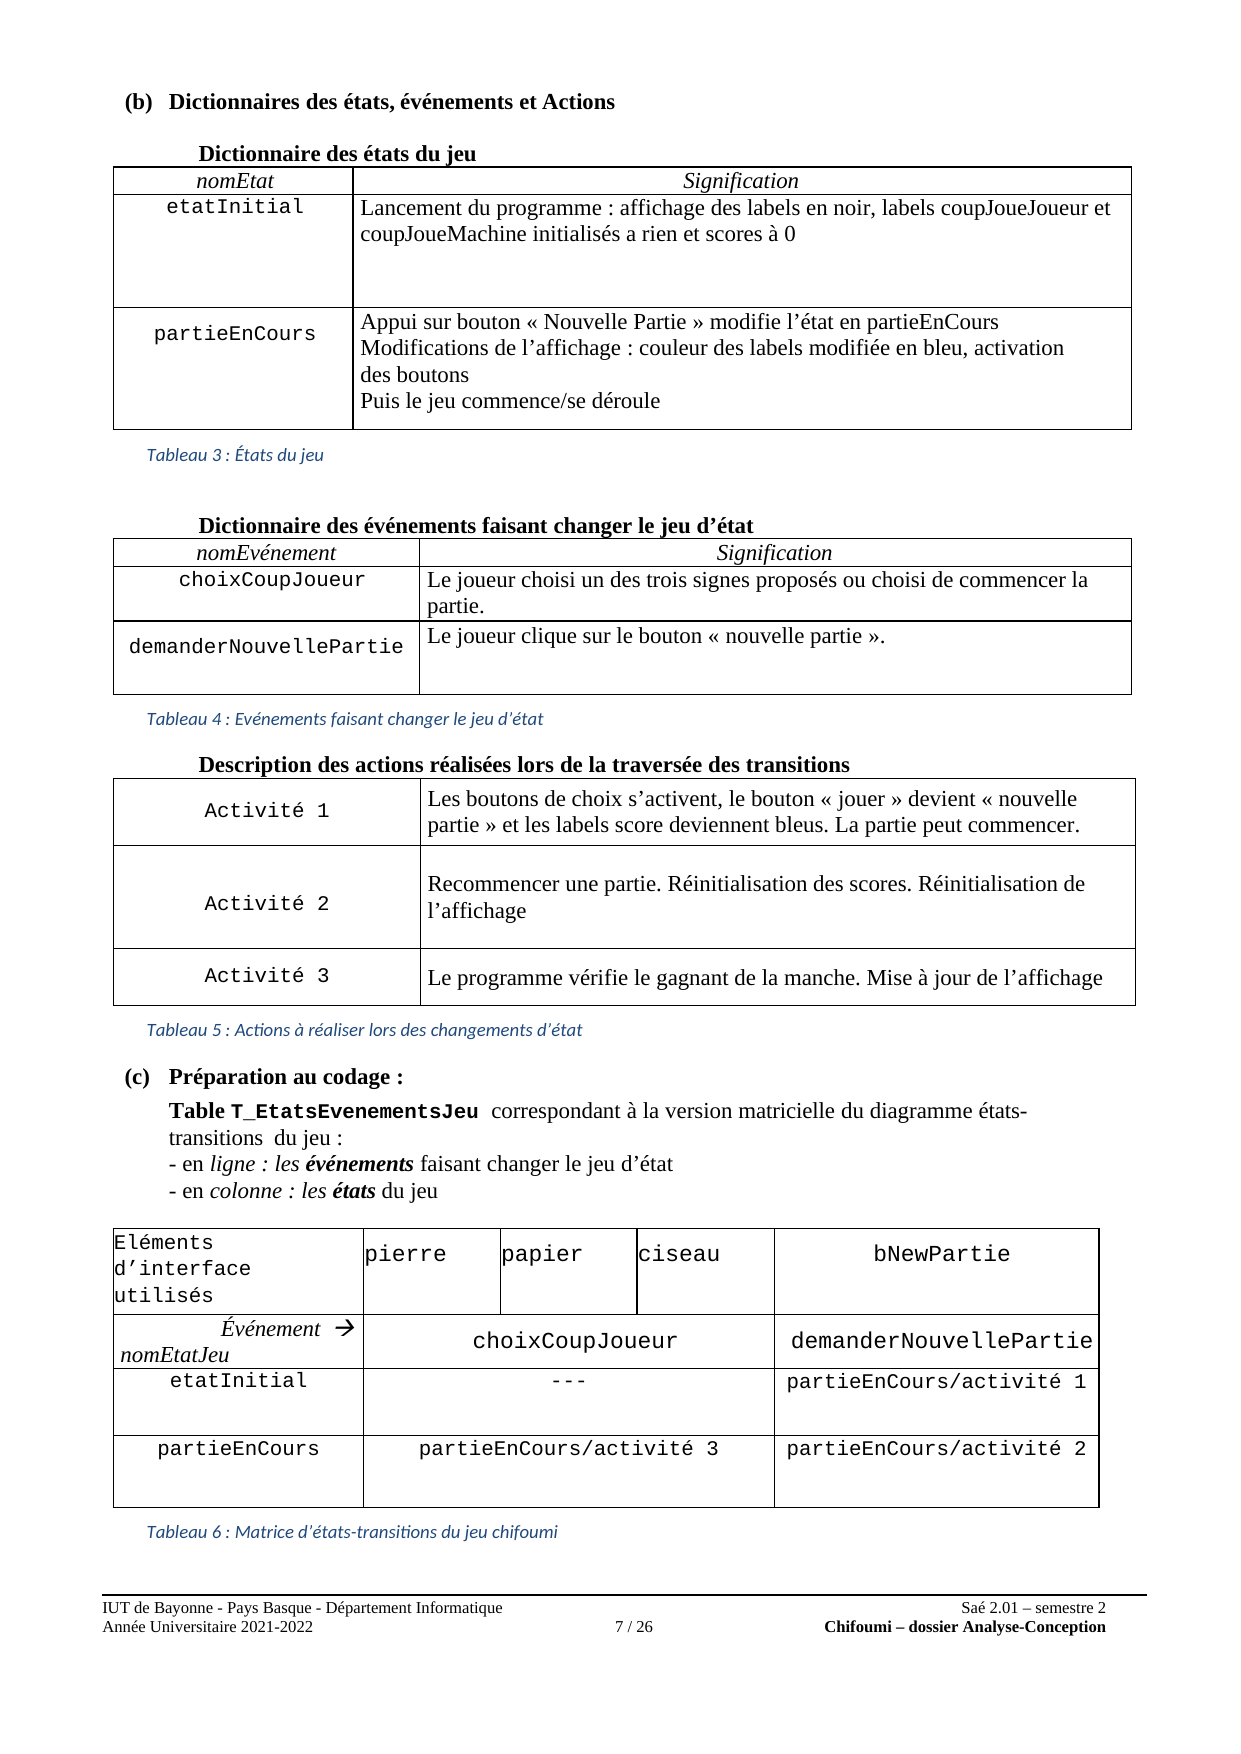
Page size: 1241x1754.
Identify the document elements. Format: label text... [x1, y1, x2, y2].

table_cell etatInitial [114, 1369, 363, 1435]
table_cell Événement nomEtatJeu [114, 1315, 363, 1368]
table_header nomEtat [114, 168, 352, 193]
table_cell Le joueur choisi un des trois signes proposés ou choisi de commencer la partie. [420, 567, 1131, 620]
table_cell Le joueur clique sur le bouton « nouvelle partie ». [420, 622, 1131, 693]
text Dictionnaire des événements faisant changer le jeu d’état [198, 512, 1146, 538]
table_header Activité 1 [114, 779, 420, 845]
list Préparation au codage : [124, 1062, 1118, 1090]
list en ligne : les événements faisant changer le jeu d’état [169, 1151, 1146, 1177]
table_cell choixCoupJoueur [114, 567, 419, 620]
table_cell etatInitial [114, 195, 352, 307]
table_cell partieEnCours [114, 1436, 363, 1507]
list en colonne : les états du jeu [169, 1177, 1146, 1203]
table_cell Appui sur bouton « Nouvelle Partie » modifie l’état en partieEnCours Modifications de l’affichage : couleur des labels modifiée en bleu, activation des boutons Puis le jeu commence/se déroule [354, 308, 1131, 429]
table_header Les boutons de choix s’activent, le bouton « jouer » devient « nouvelle partie » et les labels score deviennent bleus. La partie peut commencer. [421, 779, 1135, 845]
table_header Signification [420, 539, 1131, 566]
table_cell partieEnCours/activité 1 [775, 1369, 1098, 1435]
table_header bNewPartie [775, 1229, 1098, 1314]
text Table T_EtatsEvenementsJeu correspondant à la version matricielle du diagramme états-transitions du jeu : [169, 1097, 1118, 1151]
table_header pierre [364, 1229, 500, 1314]
table_cell Activité 3 [114, 949, 420, 1005]
table_header ciseau [638, 1229, 774, 1314]
table_header Signification [354, 168, 1131, 193]
table_cell demanderNouvellePartie [114, 622, 419, 693]
table_cell partieEnCours [114, 308, 352, 429]
table_cell partieEnCours/activité 3 [364, 1436, 774, 1507]
table_header Eléments d’interface utilisés [114, 1229, 363, 1314]
table_cell choixCoupJoueur [364, 1315, 774, 1368]
subtitle Dictionnaires des états, événements et Actions [124, 88, 653, 115]
table_cell Activité 2 [114, 846, 420, 948]
table_cell Le programme vérifie le gagnant de la manche. Mise à jour de l’affichage [421, 949, 1135, 1005]
table_cell Recommencer une partie. Réinitialisation des scores. Réinitialisation de l’affichage [421, 846, 1135, 948]
table_cell --- [364, 1369, 774, 1435]
text Description des actions réalisées lors de la traversée des transitions [198, 751, 1146, 777]
text Dictionnaire des états du jeu [198, 140, 1146, 166]
table_cell demanderNouvellePartie [775, 1315, 1098, 1368]
table_cell Lancement du programme : affichage des labels en noir, labels coupJoueJoueur et coupJoueMachine initialisés a rien et scores à 0 [354, 195, 1131, 307]
table_header nomEvénement [114, 539, 419, 566]
table_header papier [501, 1229, 636, 1314]
table_cell partieEnCours/activité 2 [775, 1436, 1098, 1507]
